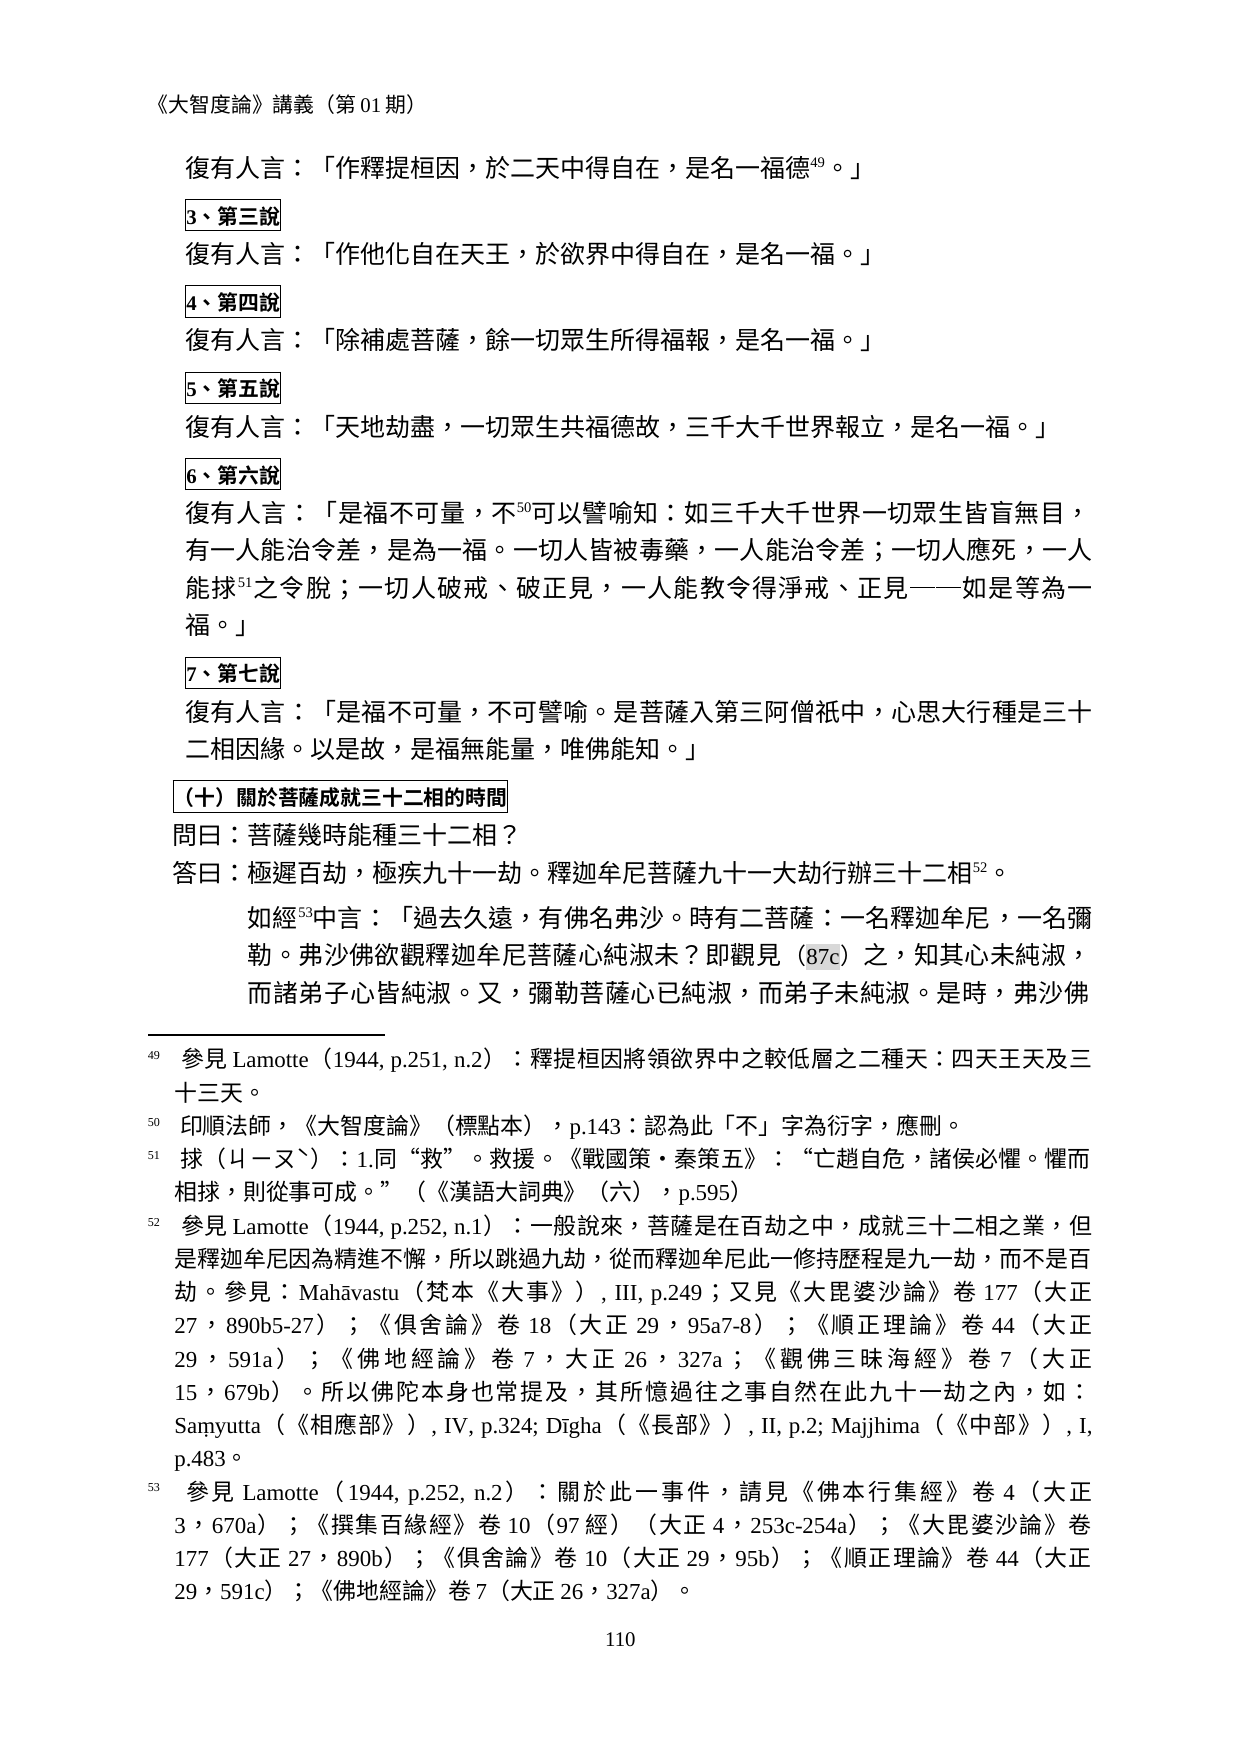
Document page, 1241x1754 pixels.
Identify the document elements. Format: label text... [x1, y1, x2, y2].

text 3、第三說 [185, 196, 1092, 234]
text （十）關於菩薩成就三十二相的時間 [173, 778, 1092, 815]
text 復有人言：「天地劫盡，一切眾生共福德故，三千大千世界報立，是名一福。」 [185, 406, 1092, 444]
text 如經中言：「過去久遠，有佛名弗沙。時有二菩薩：一名釋迦牟尼，一名彌勒。弗沙佛欲觀釋迦牟尼菩薩心純淑未？即觀見（）之，知其心未純淑，而諸弟子心皆純淑。又，彌勒菩薩心已純淑，而弟子未純淑。是時，弗沙佛如是思惟：『一人之心易可速化，眾人之心難可疾治。』如是思惟竟，弗沙佛欲使釋迦牟尼菩薩疾得成佛，上雪山上，於寶窟中入火定。是時，釋迦牟尼菩薩作外道仙人，上山採藥，見弗沙佛坐寶窟中，入火定，放光明。見已，心歡喜信敬，翹一腳立；叉手向佛，一心而觀，目未曾眴，七日七夜以一偈讚佛：『天上天下無如佛，十方世界亦無比，世界所有我盡見，一切無有如佛者！』七日七夜諦觀世尊，目未曾眴，超越九劫，於九十一劫中得阿耨多羅三藐三菩提。」 [248, 898, 1092, 1010]
text 答曰：極遲百劫，極疾九十一劫。釋迦牟尼菩薩九十一大劫行辦三十二相。 [173, 853, 1092, 890]
text 復有人言：「作他化自在天王，於欲界中得自在，是名一福。」 [185, 234, 1092, 271]
text 復有人言：「是福不可量，不可以譬喻知：如三千大千世界一切眾生皆盲無目，有一人能治令差，是為一福。一切人皆被毒藥，一人能治令差；一切人應死，一人能捄之令脫；一切人破戒、破正見，一人能教令得淨戒、正見──如是等為一福。」 [185, 493, 1092, 643]
text 6、第六說 [185, 455, 1092, 493]
text 復有人言：「除補處菩薩，餘一切眾生所得福報，是名一福。」 [185, 320, 1092, 358]
text 4、第四說 [185, 283, 1092, 320]
text 問曰：菩薩幾時能種三十二相？ [173, 815, 1092, 853]
text 復有人言：「是福不可量，不可譬喻。是菩薩入第三阿僧祇中，心思大行種是三十二相因緣。以是故，是福無能量，唯佛能知。」 [185, 691, 1092, 766]
text 復有人言：「作釋提桓因，於二天中得自在，是名一福德。」 [185, 148, 1092, 185]
text 7、第七說 [185, 654, 1092, 691]
text 5、第五說 [185, 369, 1092, 406]
